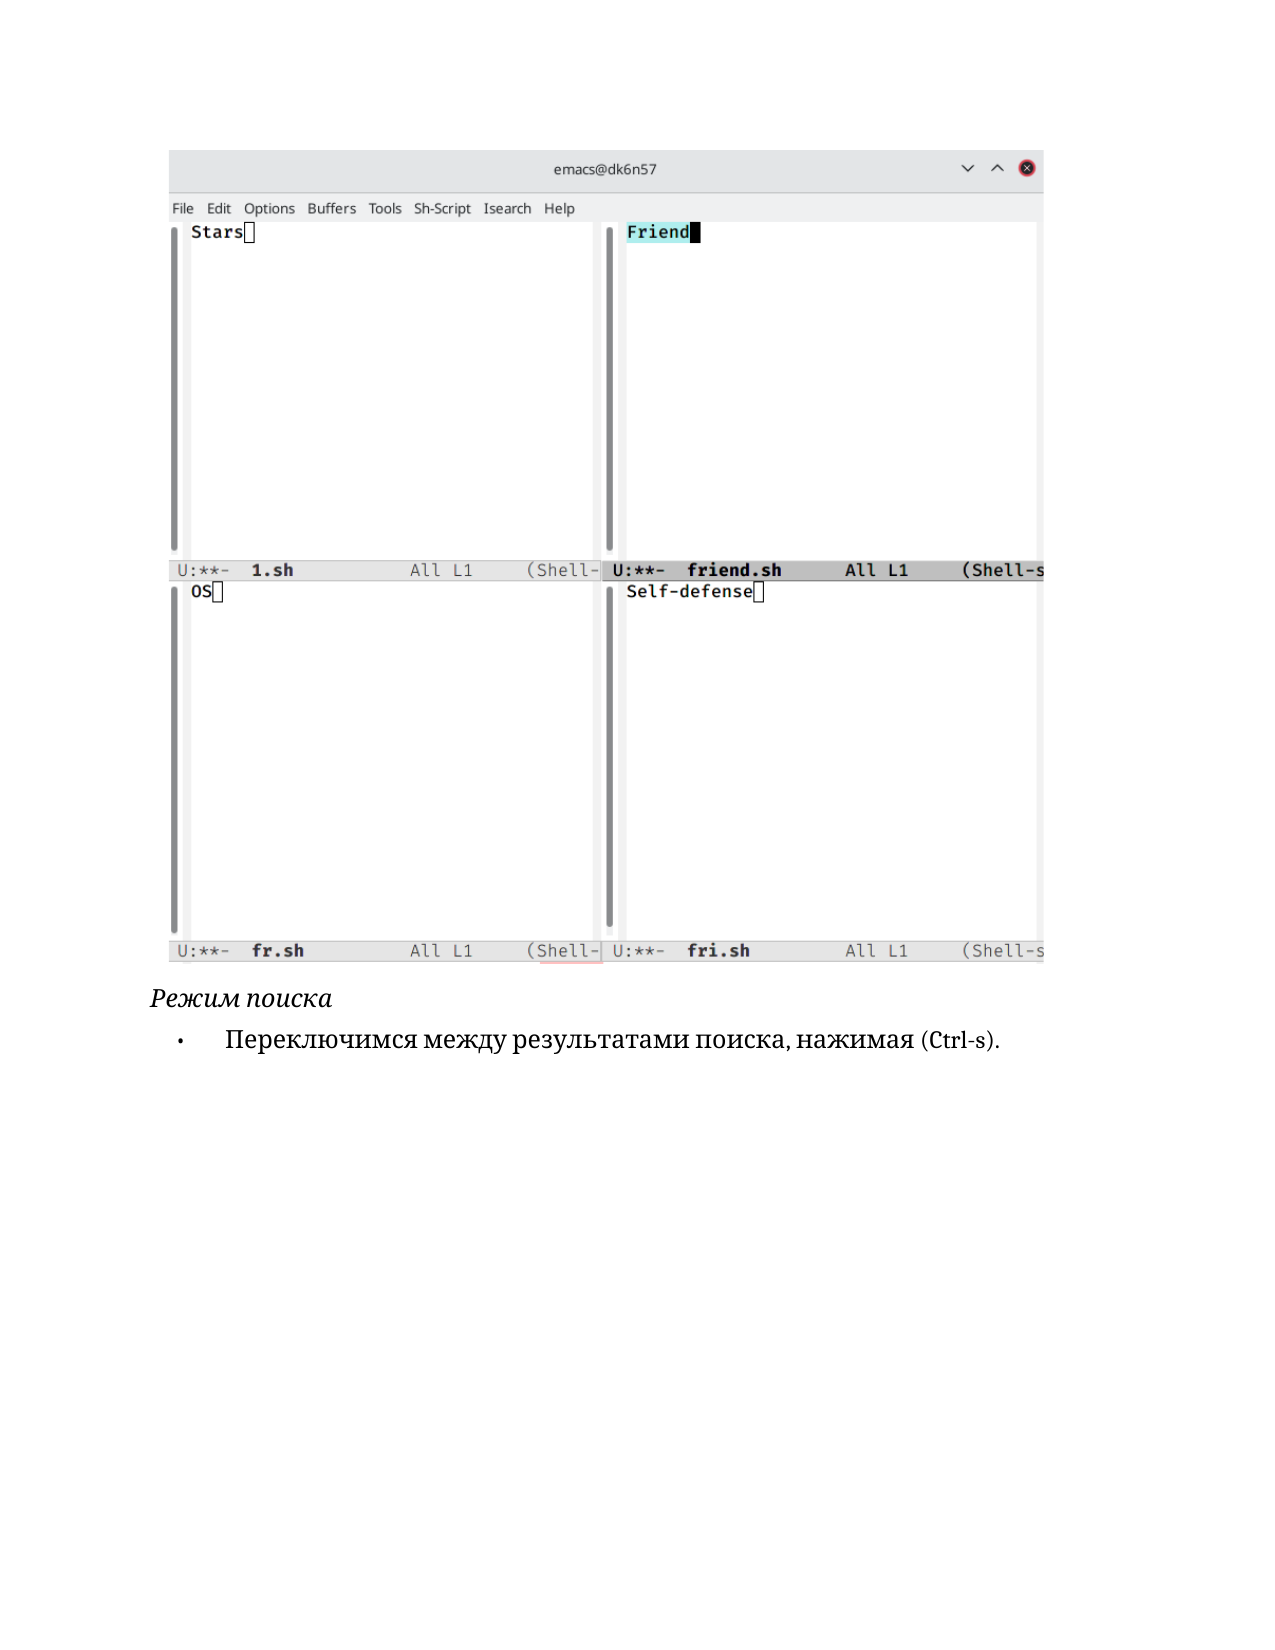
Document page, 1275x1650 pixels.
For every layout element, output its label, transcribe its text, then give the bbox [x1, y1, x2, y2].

list Переключимся между результатами поиска, нажимая (Ctrl-s). [175, 1026, 1125, 1054]
picture [168, 150, 1044, 964]
text Режим поиска [150, 984, 1125, 1013]
